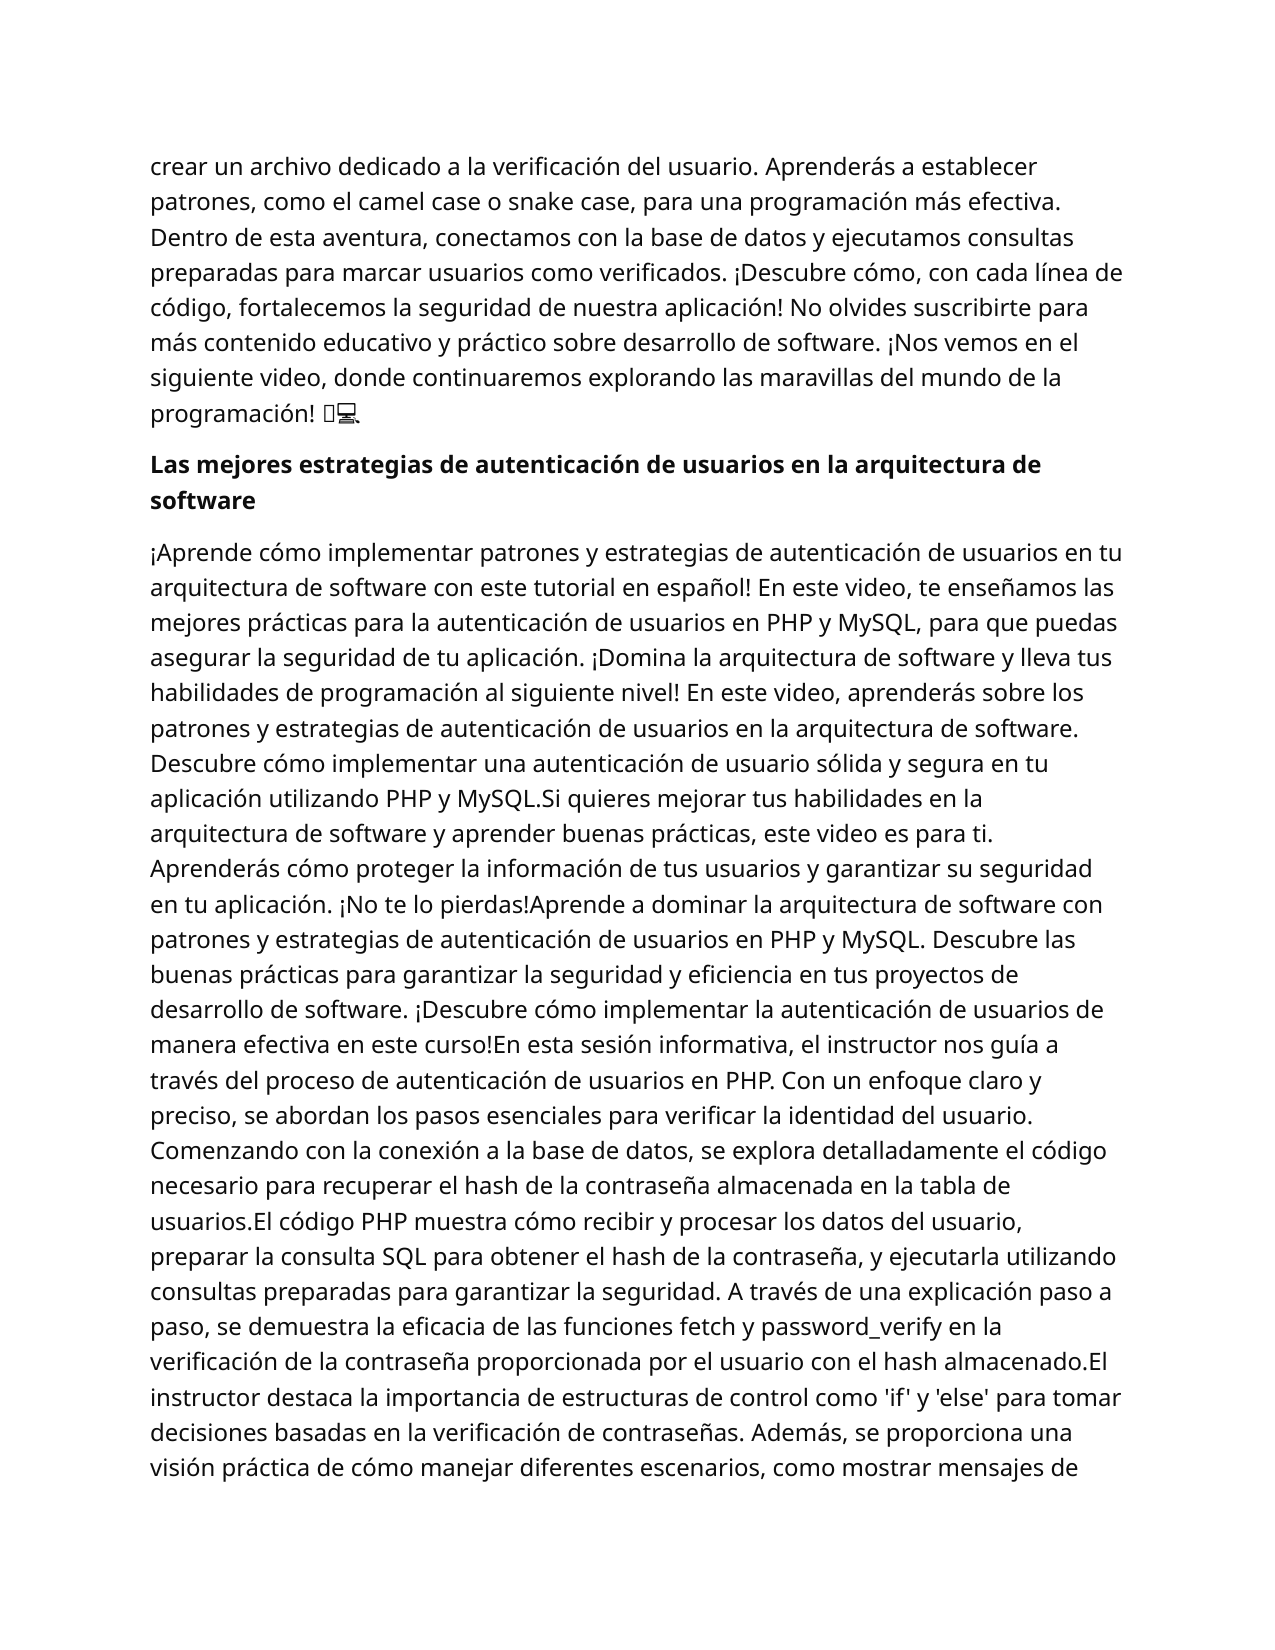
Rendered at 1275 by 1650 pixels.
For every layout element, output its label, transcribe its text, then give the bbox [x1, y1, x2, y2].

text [150, 535, 1125, 1483]
text Las mejores estrategias de autenticación de usuarios en la arquitectura de software [150, 448, 1125, 516]
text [150, 150, 1125, 429]
